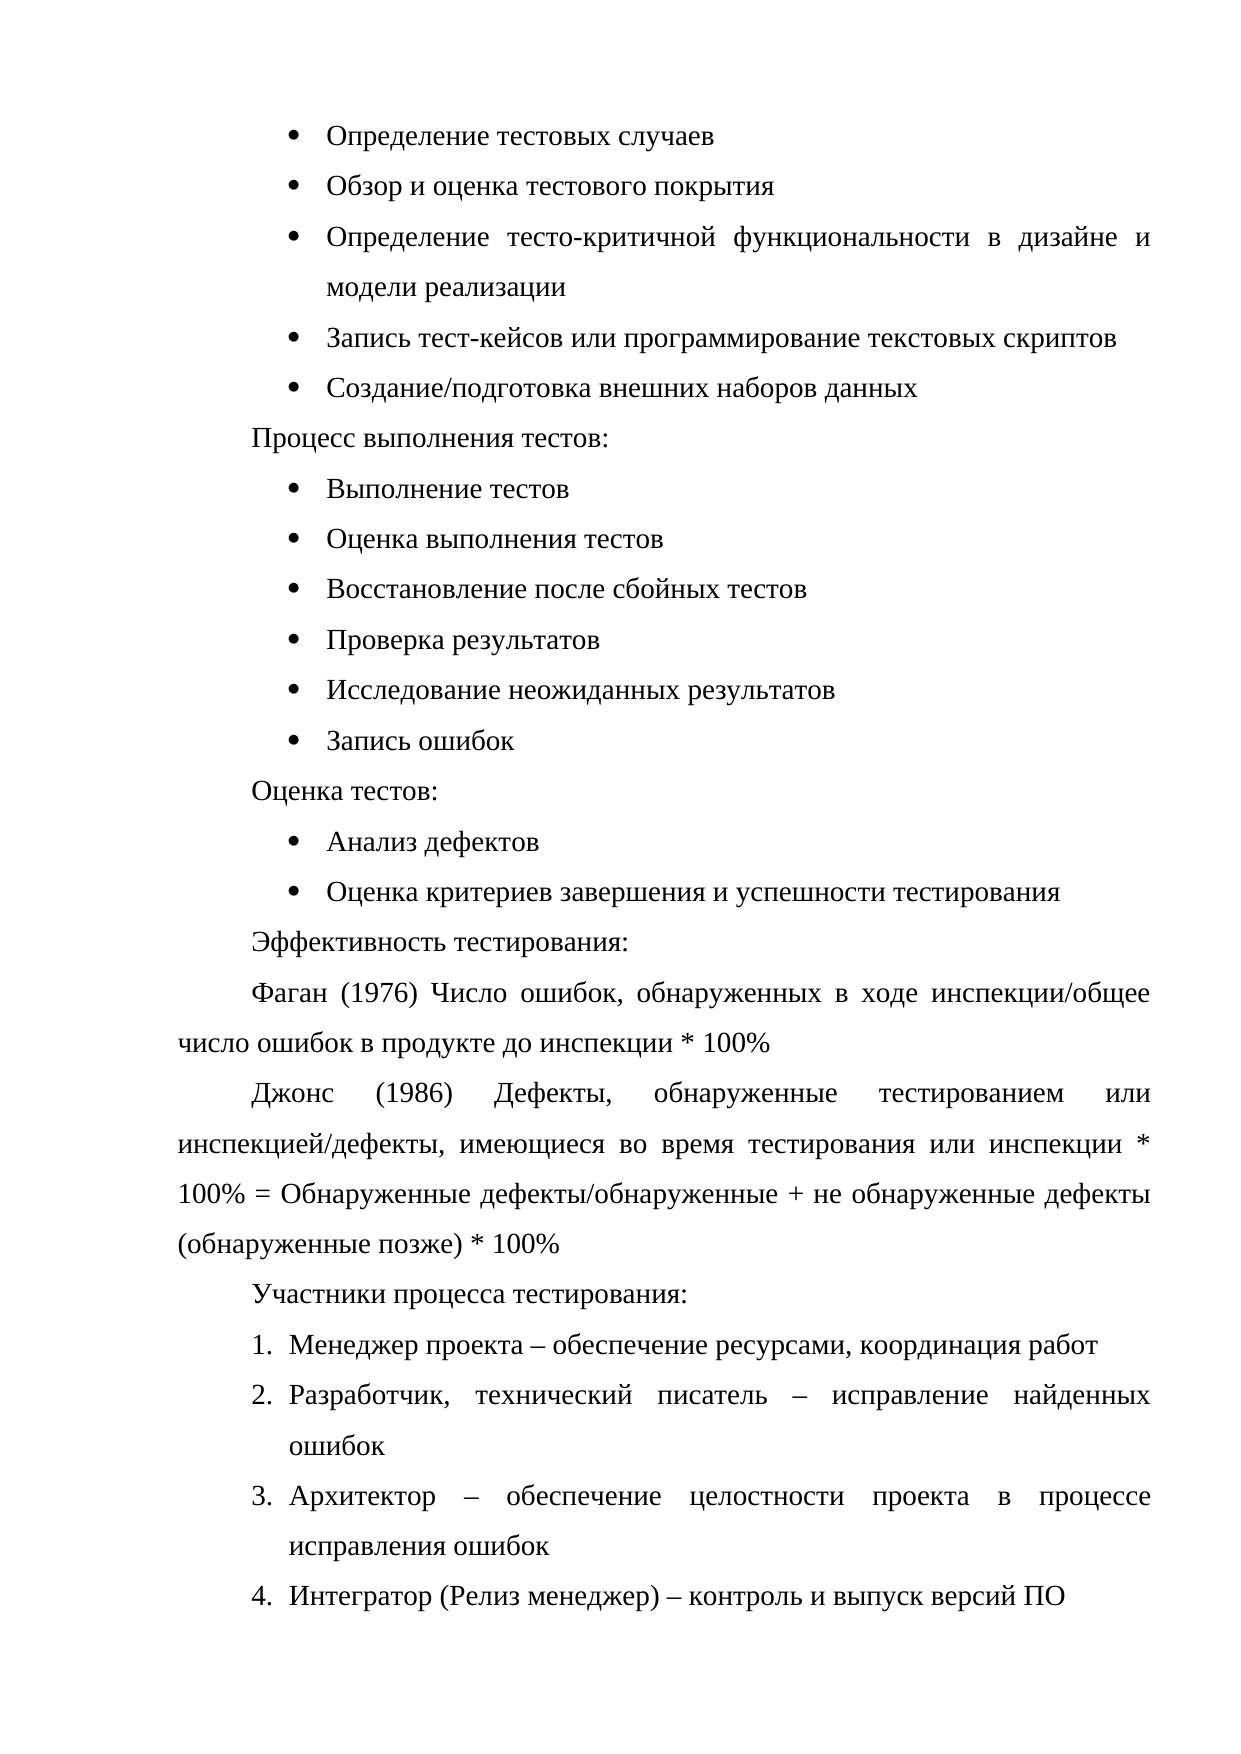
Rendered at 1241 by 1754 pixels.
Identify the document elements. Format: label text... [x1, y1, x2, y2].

list Восстановление после сбойных тестов [288, 572, 1152, 605]
list Разработчик, технический писатель – исправление найденных ошибок [251, 1377, 1152, 1461]
list Выполнение тестов [288, 471, 1152, 504]
list Запись тест-кейсов или программирование текстовых скриптов [288, 320, 1152, 353]
list Исследование неожиданных результатов [288, 672, 1152, 706]
list Интегратор (Релиз менеджер) – контроль и выпуск версий ПО [251, 1578, 1152, 1612]
list Анализ дефектов [288, 824, 1152, 857]
text Джонс (1986) Дефекты, обнаруженные тестированием или инспекцией/дефекты, имеющиеся во время тестирования или инспекции * 100% = Обнаруженные дефекты/обнаруженные + не обнаруженные дефекты (обнаруженные позже) * 100% [177, 1075, 1152, 1260]
text Оценка тестов: [177, 773, 1152, 807]
list Определение тесто-критичной функциональности в дизайне и модели реализации [288, 219, 1152, 303]
list Обзор и оценка тестового покрытия [288, 168, 1152, 202]
list Создание/подготовка внешних наборов данных [288, 370, 1152, 404]
text Эффективность тестирования: [177, 924, 1152, 958]
list Проверка результатов [288, 622, 1152, 656]
list Определение тестовых случаев [288, 118, 1152, 152]
list Оценка критериев завершения и успешности тестирования [288, 874, 1152, 908]
list Архитектор – обеспечение целостности проекта в процессе исправления ошибок [251, 1478, 1152, 1562]
text Фаган (1976) Число ошибок, обнаруженных в ходе инспекции/общее число ошибок в продукте до инспекции * 100% [177, 975, 1152, 1059]
text Участники процесса тестирования: [177, 1277, 1152, 1310]
list Менеджер проекта – обеспечение ресурсами, координация работ [251, 1327, 1152, 1361]
list Оценка выполнения тестов [288, 521, 1152, 555]
text Процесс выполнения тестов: [177, 421, 1152, 454]
list Запись ошибок [288, 723, 1152, 757]
